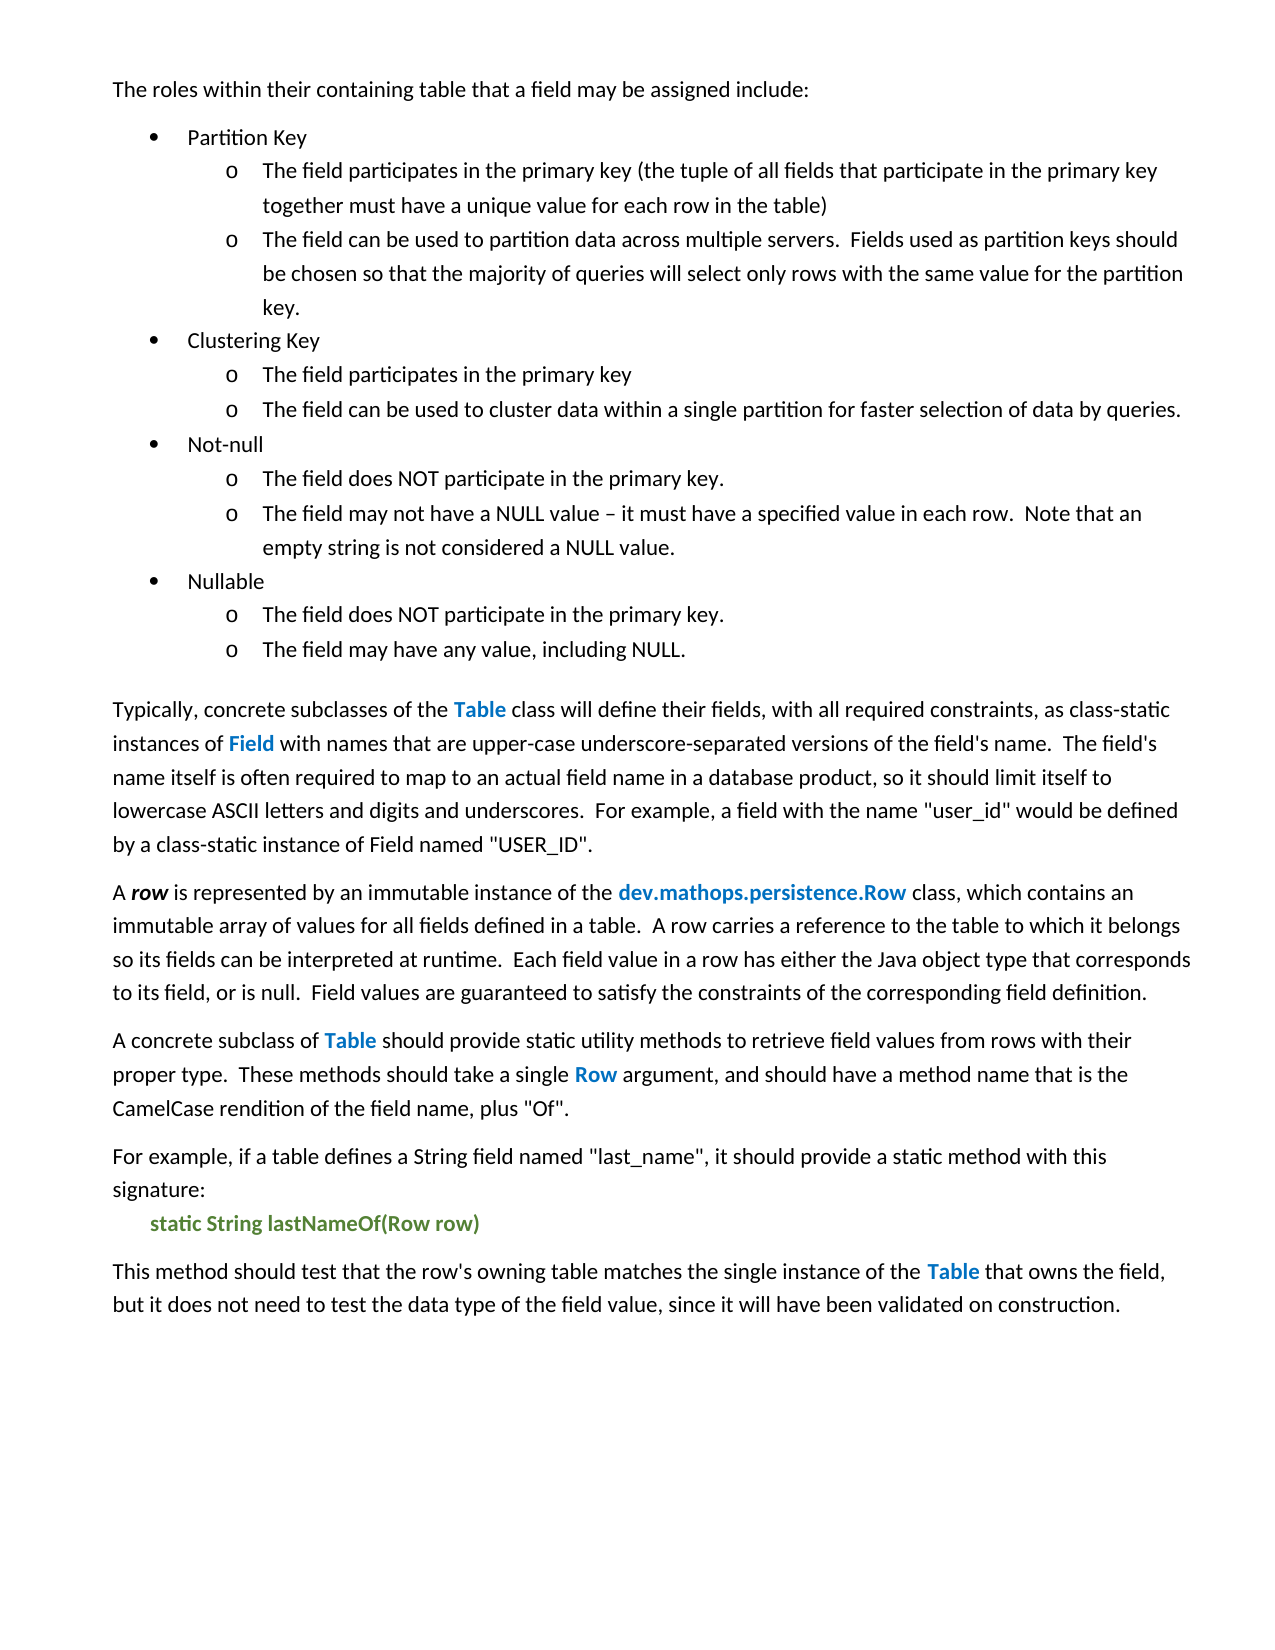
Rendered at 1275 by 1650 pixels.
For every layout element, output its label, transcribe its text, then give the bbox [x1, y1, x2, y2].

list The field can be used to partition data across multiple servers. Fields used as partition keys should be chosen so that the majority of queries will select only rows with the same value for the partition key. [225, 225, 1200, 321]
text Typically, concrete subclasses of the Table class will define their fields, with all required constraints, as class-static instances of Field with names that are upper-case underscore-separated versions of the field's name. The field's name itself is often required to map to an actual field name in a database product, so it should limit itself to lowercase ASCII letters and digits and underscores. For example, a field with the name "user_id" would be defined by a class-static instance of Field named "USER_ID". [112, 696, 1200, 858]
list The field participates in the primary key (the tuple of all fields that participate in the primary key together must have a unique value for each row in the table) [225, 157, 1200, 219]
text For example, if a table defines a String field named "last_name", it should provide a static method with this signature: static String lastNameOf(Row row) [112, 1142, 1200, 1237]
list Partition Key [150, 123, 1200, 151]
list The field may not have a NULL value – it must have a specified value in each row. Note that an empty string is not considered a NULL value. [225, 499, 1200, 561]
text A concrete subclass of Table should provide static utility methods to retrieve field values from rows with their proper type. These methods should take a single Row argument, and should have a method name that is the CamelCase rendition of the field name, plus "Of". [112, 1027, 1200, 1122]
text The roles within their containing table that a field may be assigned include: [112, 75, 1200, 103]
list Not-null [150, 430, 1200, 458]
text A row is represented by an immutable instance of the dev.mathops.persistence.Row class, which contains an immutable array of values for all fields defined in a table. A row carries a reference to the table to which it belongs so its fields can be interpreted at runtime. Each field value in a row has either the Java object type that corresponds to its field, or is null. Field values are guaranteed to satisfy the constraints of the corresponding field definition. [112, 878, 1200, 1006]
text This method should test that the row's owning table matches the single instance of the Table that owns the field, but it does not need to test the data type of the field value, since it will have been validated on construction. [112, 1257, 1200, 1318]
list The field does NOT participate in the primary key. [225, 464, 1200, 493]
list The field may have any value, including NULL. [225, 636, 1200, 665]
list The field participates in the primary key [225, 360, 1200, 389]
list Clustering Key [150, 327, 1200, 355]
list The field does NOT participate in the primary key. [225, 601, 1200, 630]
list Nullable [150, 567, 1200, 595]
list The field can be used to cluster data within a single partition for faster selection of data by queries. [225, 395, 1200, 424]
